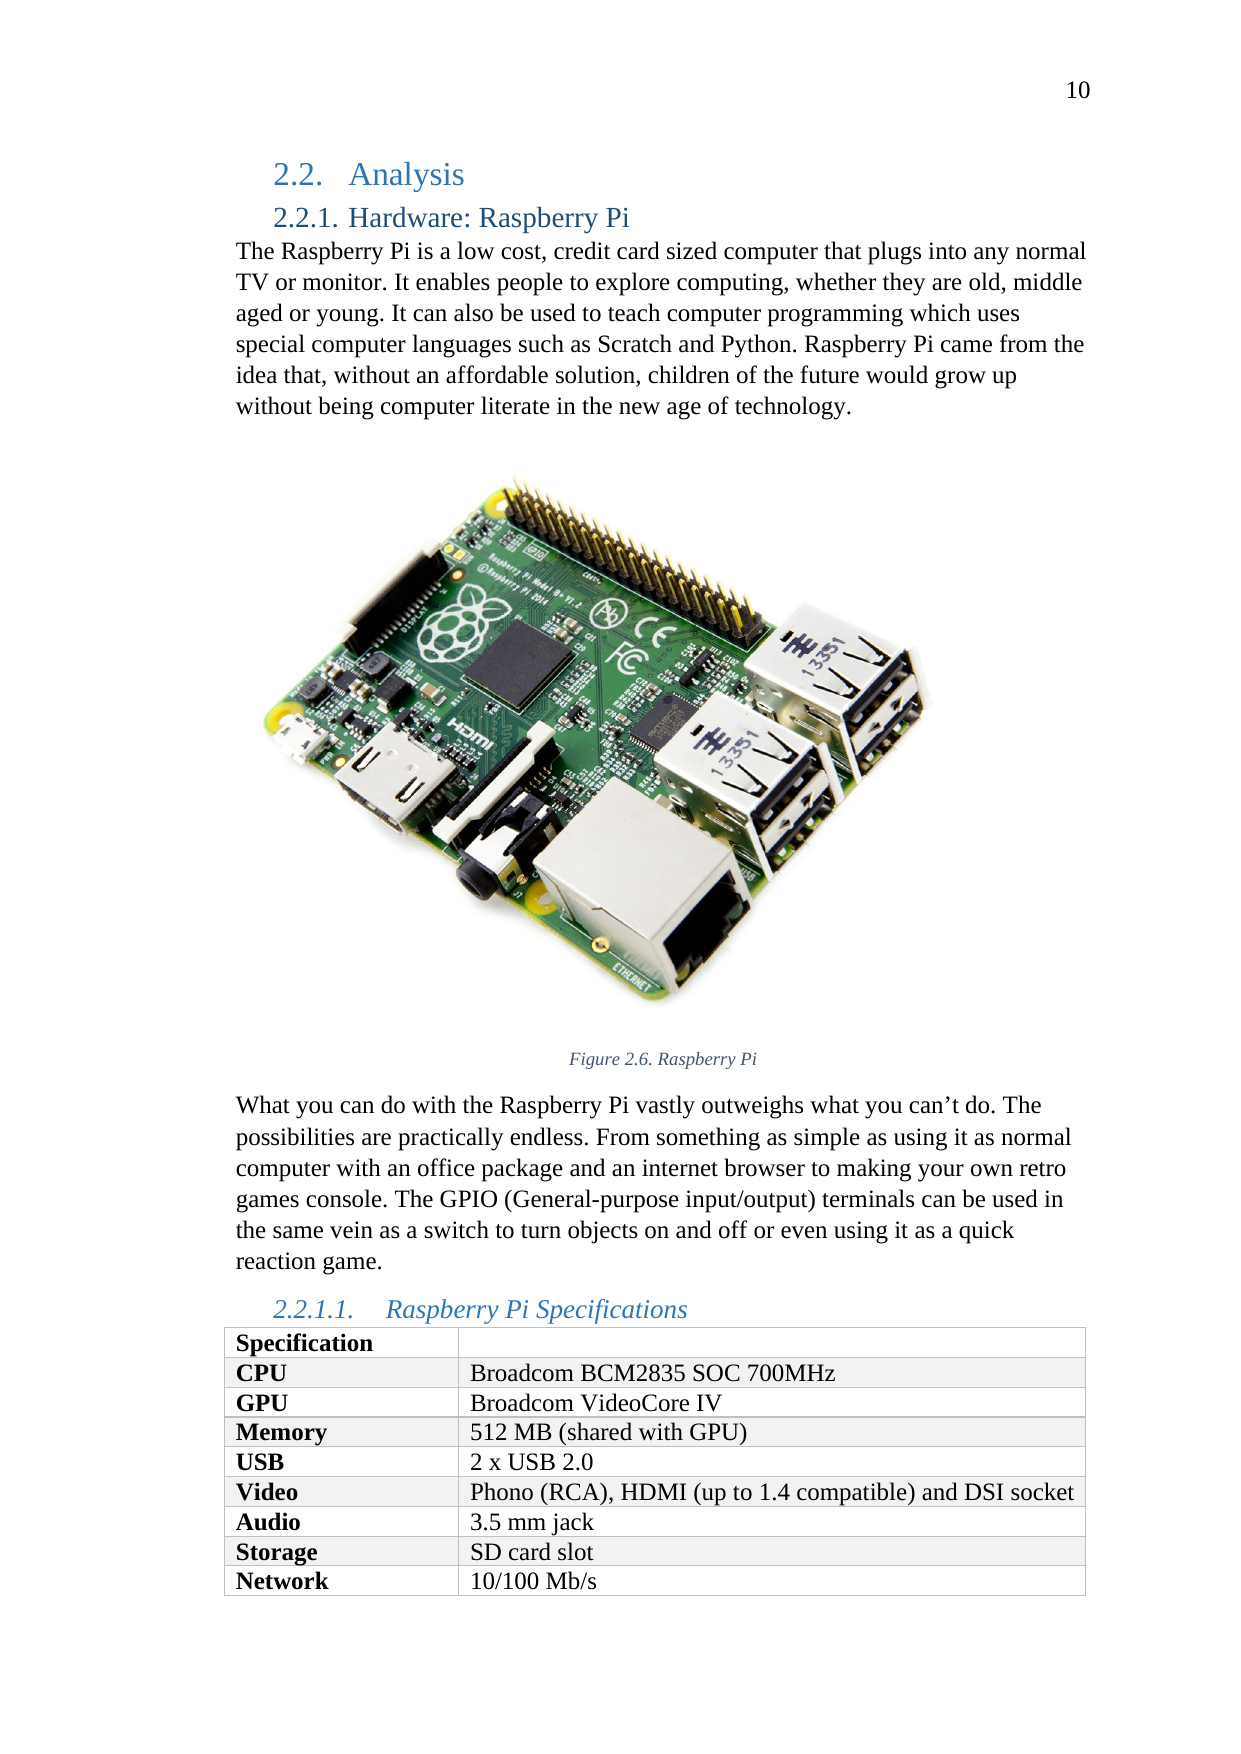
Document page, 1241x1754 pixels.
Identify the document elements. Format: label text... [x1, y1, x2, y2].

table_cell 512 MB (shared with GPU) [459, 1418, 1085, 1446]
table_cell Audio [225, 1507, 458, 1536]
table_cell Memory [225, 1418, 458, 1446]
text Figure ‎2.6. Raspberry Pi [236, 1048, 1090, 1070]
table_cell Video [225, 1477, 458, 1506]
text The Raspberry Pi is a low cost, credit card sized computer that plugs into any normal TV or monitor. It enables people to explore computing, whether they are old, middle aged or young. It can also be used to teach computer programming which uses special computer languages such as Scratch and Python. Raspberry Pi came from the idea that, without an affordable solution, children of the future would grow up without being computer literate in the new age of technology. [236, 236, 1090, 420]
table_cell 2 x USB 2.0 [459, 1447, 1085, 1476]
table_cell Broadcom VideoCore IV [459, 1388, 1085, 1416]
table_cell Phono (RCA), HDMI (up to 1.4 compatible) and DSI socket [459, 1477, 1085, 1506]
table_cell SD card slot [459, 1537, 1085, 1565]
table_header Specification [225, 1328, 458, 1357]
table_cell GPU [225, 1388, 458, 1416]
table_cell 10/100 Mb/s [459, 1566, 1085, 1595]
picture [235, 438, 955, 1030]
table_cell 3.5 mm jack [459, 1507, 1085, 1536]
subtitle Raspberry Pi Specifications [273, 1293, 1090, 1325]
table_cell CPU [225, 1358, 458, 1387]
subtitle Analysis [273, 154, 1090, 192]
table_header [459, 1328, 1085, 1357]
table_cell Network [225, 1566, 458, 1595]
table_cell Storage [225, 1537, 458, 1565]
subtitle Hardware: Raspberry Pi [273, 200, 1090, 233]
text What you can do with the Raspberry Pi vastly outweighs what you can’t do. The possibilities are practically endless. From something as simple as using it as normal computer with an office package and an internet browser to making your own retro games console. The GPIO (General-purpose input/output) terminals can be used in the same vein as a switch to turn objects on and off or even using it as a quick reaction game. [236, 1091, 1090, 1274]
table_cell Broadcom BCM2835 SOC 700MHz [459, 1358, 1085, 1387]
table_cell USB [225, 1447, 458, 1476]
